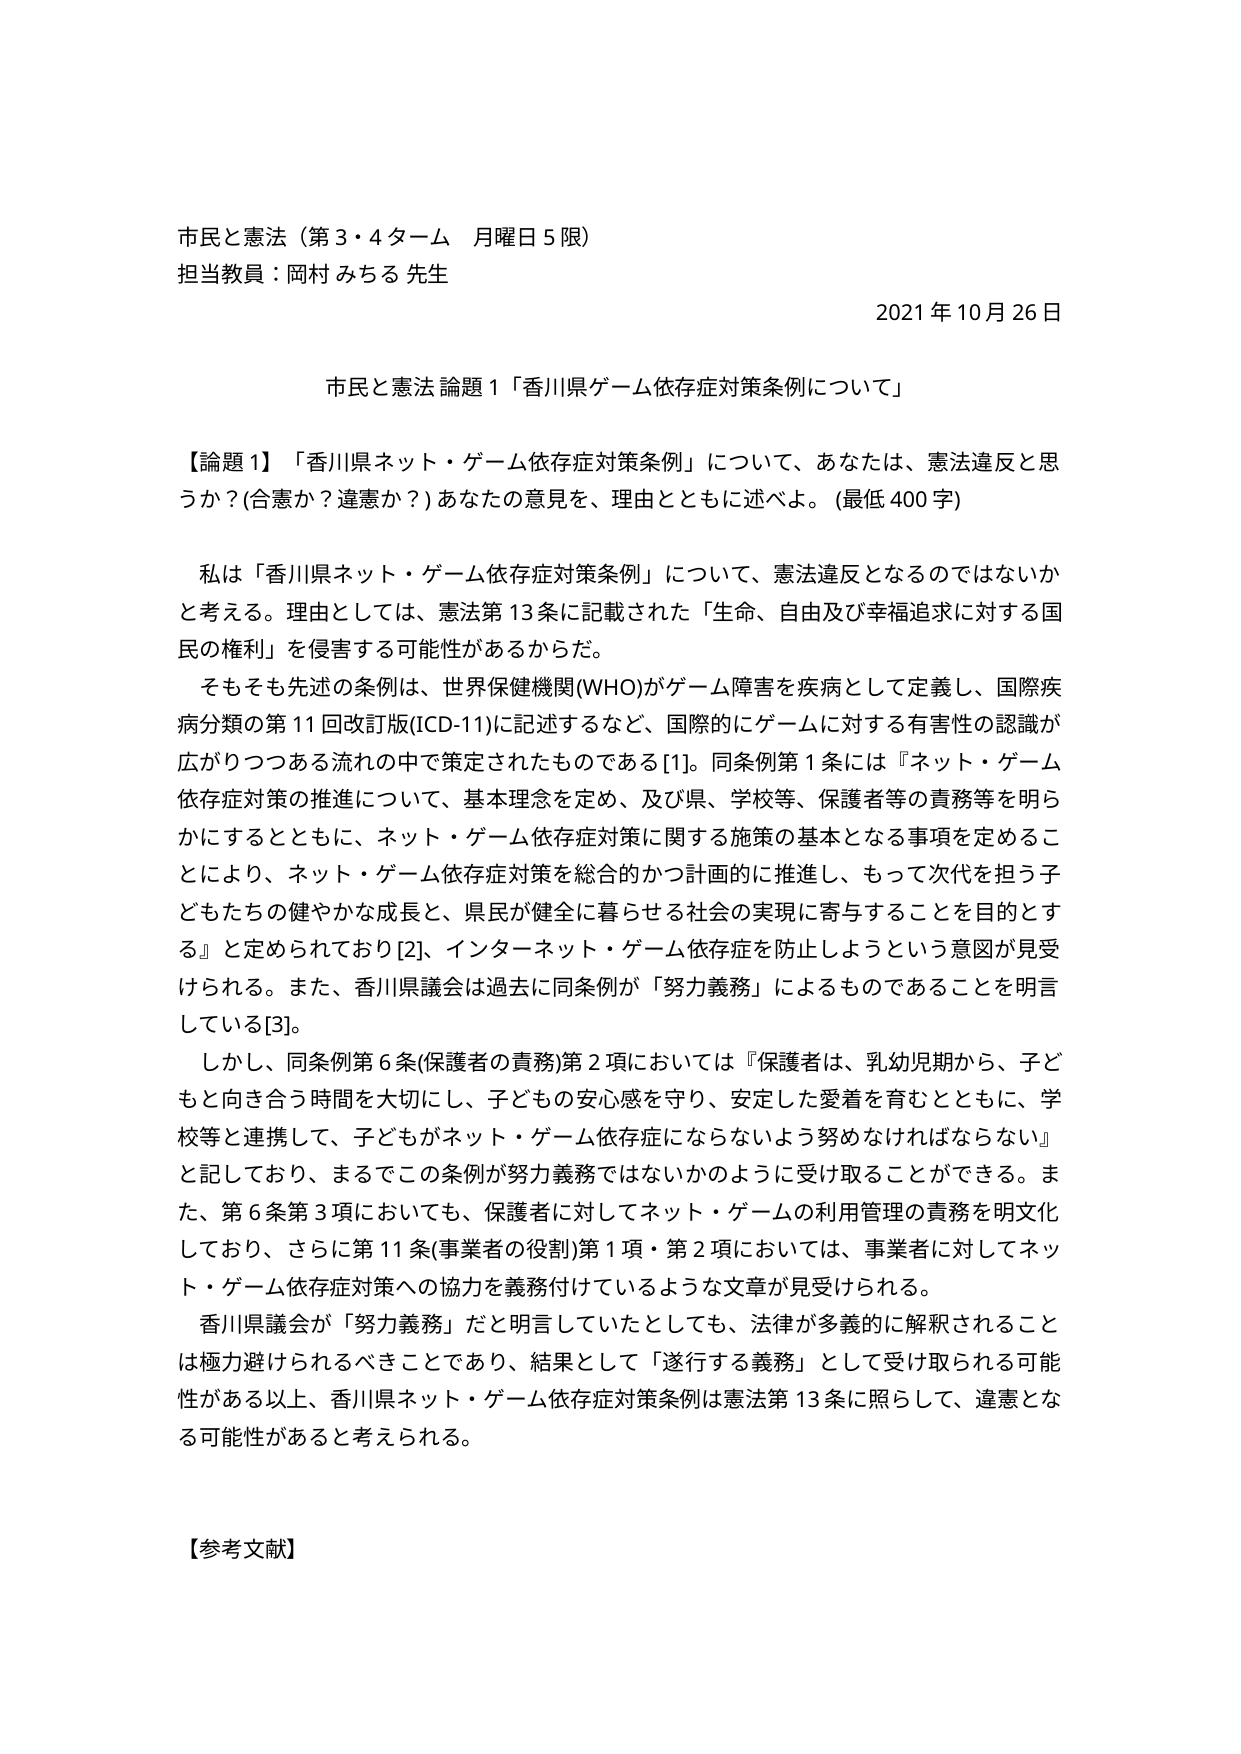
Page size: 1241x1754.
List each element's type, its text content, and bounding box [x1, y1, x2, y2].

text 市民と憲法（第3・4ターム 月曜日5限） [177, 217, 1063, 254]
text 担当教員：岡村 みちる 先生 [177, 254, 1063, 292]
text 私は「香川県ネット・ゲーム依存症対策条例」について、憲法違反となるのではないかと考える。理由としては、憲法第13条に記載された「生命、自由及び幸福追求に対する国民の権利」を侵害する可能性があるからだ。 [177, 554, 1063, 667]
text そもそも先述の条例は、世界保健機関(WHO)がゲーム障害を疾病として定義し、国際疾病分類の第11回改訂版(ICD-11)に記述するなど、国際的にゲームに対する有害性の認識が広がりつつある流れの中で策定されたものである[1]。同条例第1条には『ネット・ゲーム依存症対策の推進について、基本理念を定め、及び県、学校等、保護者等の責務等を明らかにするとともに、ネット・ゲーム依存症対策に関する施策の基本となる事項を定めることにより、ネット・ゲーム依存症対策を総合的かつ計画的に推進し、もって次代を担う子どもたちの健やかな成長と、県民が健全に暮らせる社会の実現に寄与することを目的とする』と定められており[2]、インターネット・ゲーム依存症を防止しようという意図が見受けられる。また、香川県議会は過去に同条例が「努力義務」によるものであることを明言している[3]。 [177, 667, 1063, 1042]
text 2021年10月26日 [177, 292, 1063, 329]
text 【参考文献】 [177, 1529, 1063, 1567]
text しかし、同条例第6条(保護者の責務)第2項においては『保護者は、乳幼児期から、子どもと向き合う時間を大切にし、子どもの安心感を守り、安定した愛着を育むとともに、学校等と連携して、子どもがネット・ゲーム依存症にならないよう努めなければならない』と記しており、まるでこの条例が努力義務ではないかのように受け取ることができる。また、第6条第3項においても、保護者に対してネット・ゲームの利用管理の責務を明文化しており、さらに第11条(事業者の役割)第1項・第2項においては、事業者に対してネット・ゲーム依存症対策への協力を義務付けているような文章が見受けられる。 [177, 1042, 1063, 1304]
text 【論題1】「香川県ネット・ゲーム依存症対策条例」について、あなたは、憲法違反と思うか？(合憲か？違憲か？) あなたの意見を、理由とともに述べよ。 (最低400字) [177, 442, 1063, 517]
text 香川県議会が「努力義務」だと明言していたとしても、法律が多義的に解釈されることは極力避けられるべきことであり、結果として「遂行する義務」として受け取られる可能性がある以上、香川県ネット・ゲーム依存症対策条例は憲法第13条に照らして、違憲となる可能性があると考えられる。 [177, 1304, 1063, 1454]
